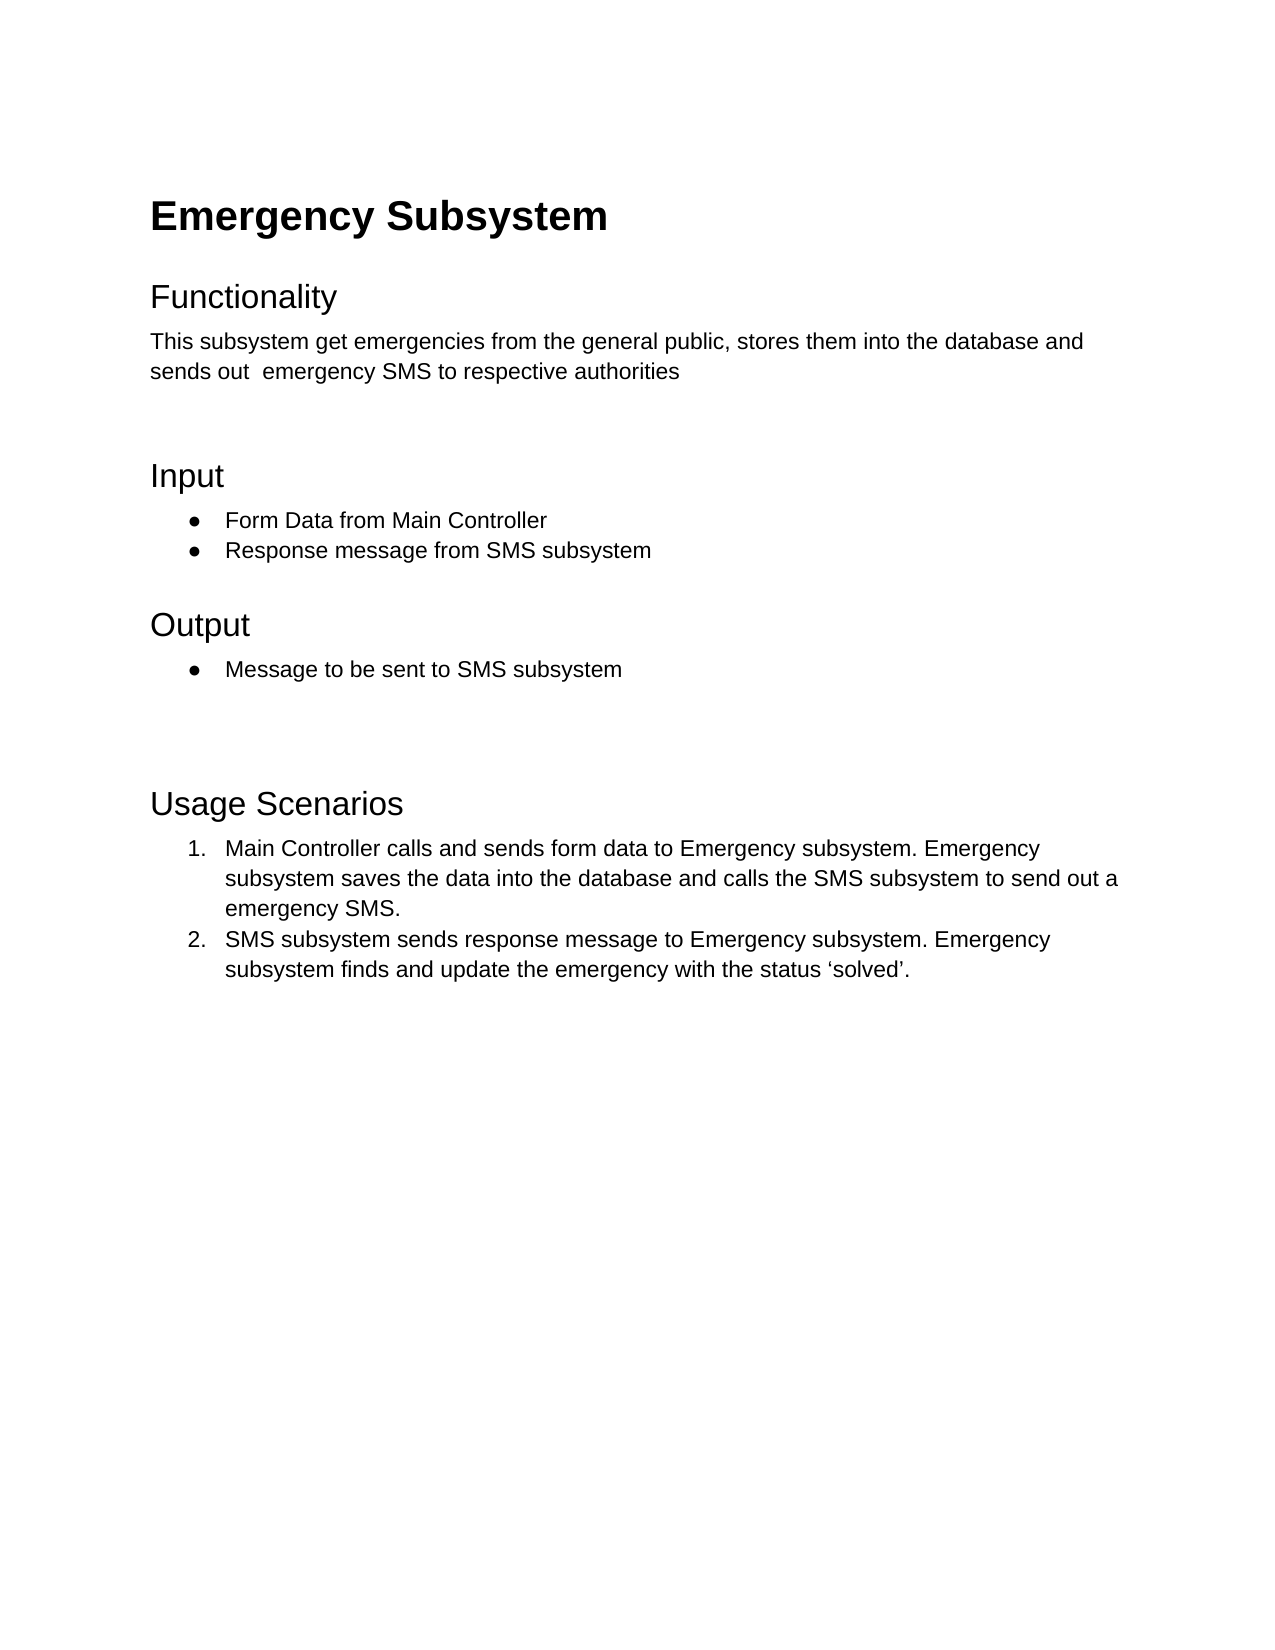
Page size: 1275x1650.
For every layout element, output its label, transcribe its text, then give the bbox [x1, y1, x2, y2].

list Main Controller calls and sends form data to Emergency subsystem. Emergency subsystem saves the data into the database and calls the SMS subsystem to send out a emergency SMS. [187, 835, 1125, 922]
list SMS subsystem sends response message to Emergency subsystem. Emergency subsystem finds and update the emergency with the status ‘solved’. [187, 926, 1125, 982]
list Form Data from Main Controller [187, 507, 1125, 533]
text This subsystem get emergencies from the general public, stores them into the database and sends out emergency SMS to respective authorities [150, 328, 1125, 384]
subtitle Emergency Subsystem [150, 192, 1125, 239]
list Response message from SMS subsystem [187, 537, 1125, 564]
subtitle Functionality [150, 277, 1125, 316]
subtitle Usage Scenarios [150, 784, 1125, 822]
list Message to be sent to SMS subsystem [187, 656, 1125, 682]
subtitle Output [150, 605, 1125, 643]
subtitle Input [150, 456, 1125, 494]
